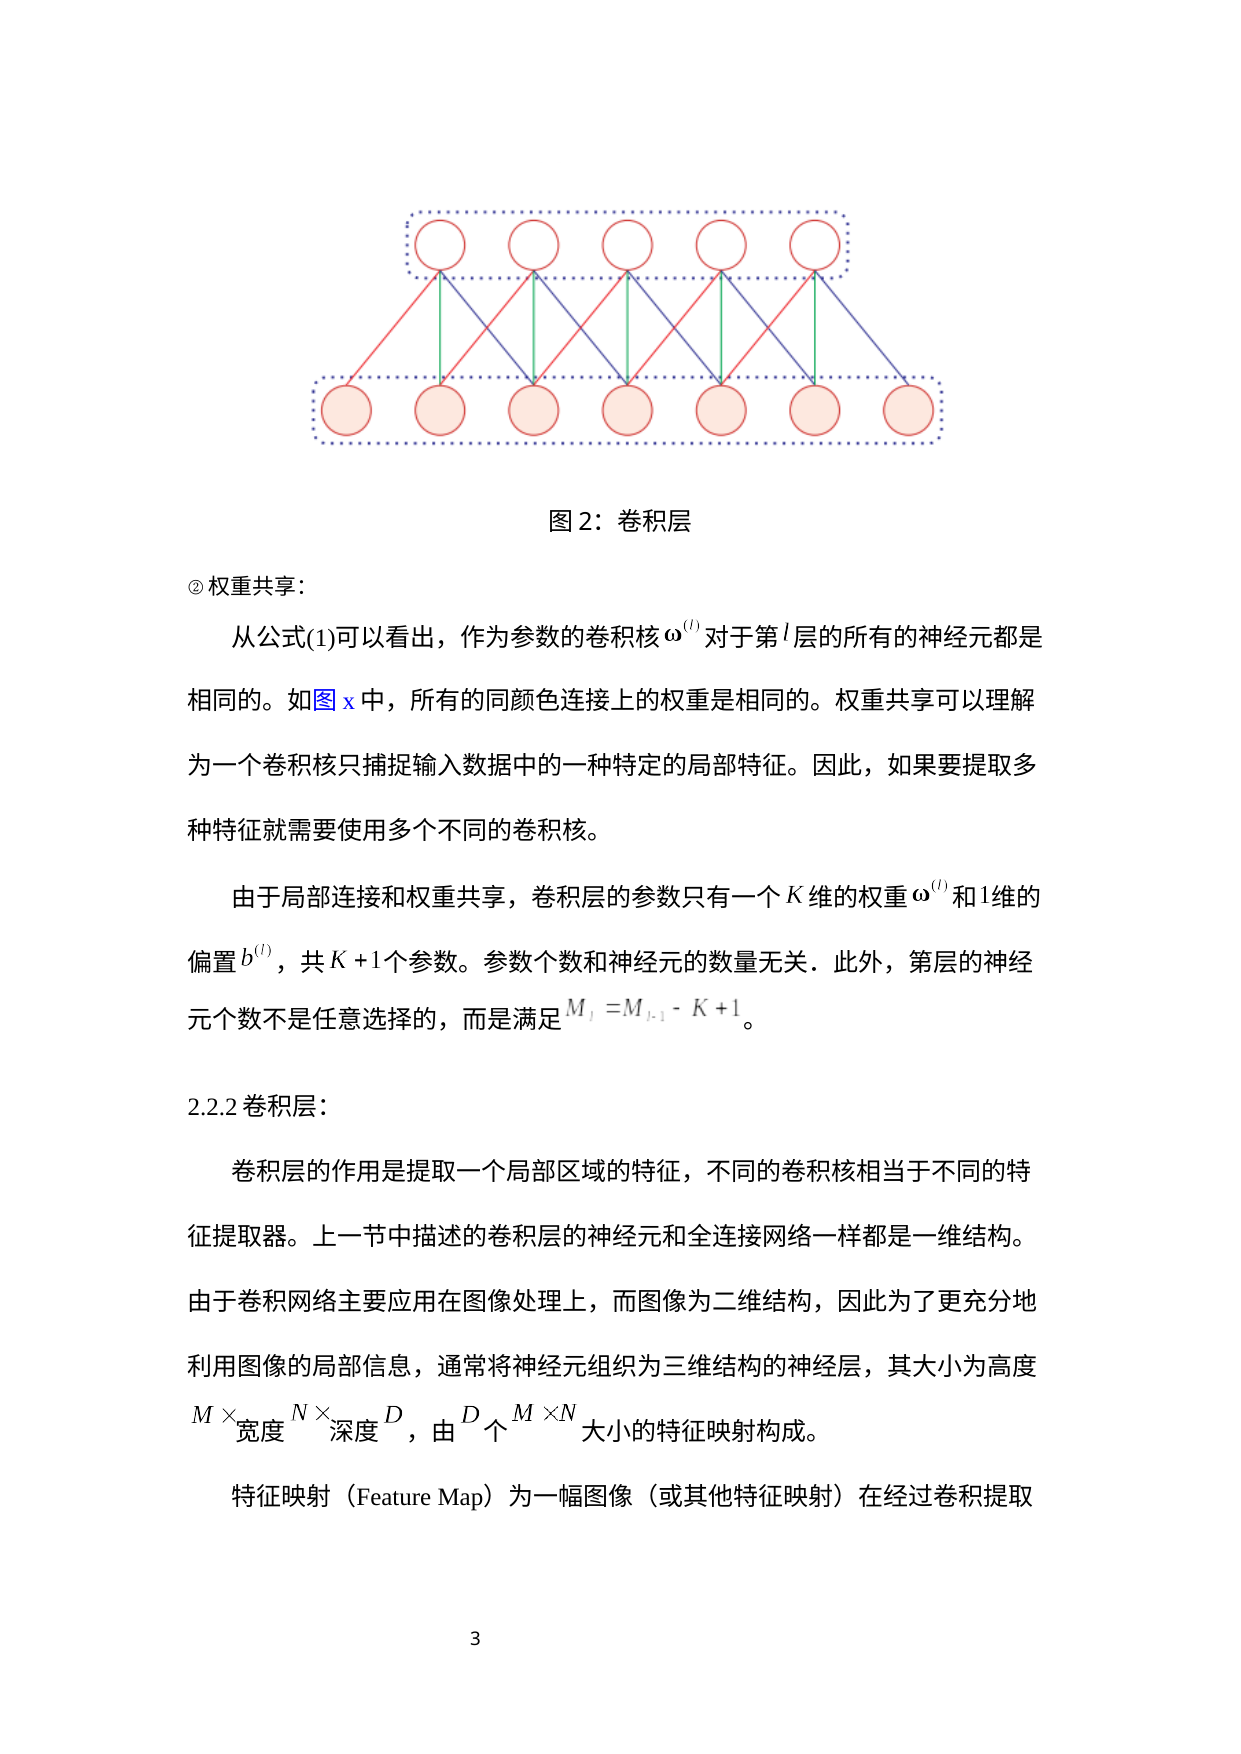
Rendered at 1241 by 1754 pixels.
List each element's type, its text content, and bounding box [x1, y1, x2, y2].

text ②权重共享： [187, 568, 1053, 601]
text 从公式(1)可以看出，作为参数的卷积核对于第层的所有的神经元都是相同的。如图x中，所有的同颜色连接上的权重是相同的。权重共享可以理解为一个卷积核只捕捉输入数据中的一种特定的局部特征。因此，如果要提取多种特征就需要使用多个不同的卷积核。 [187, 601, 1053, 861]
text 卷积层的作用是提取一个局部区域的特征，不同的卷积核相当于不同的特征提取器。上一节中描述的卷积层的神经元和全连接网络一样都是一维结构。由于卷积网络主要应用在图像处理上，而图像为二维结构，因此为了更充分地利用图像的局部信息，通常将神经元组织为三维结构的神经层，其大小为高度宽度深度，由个大小的特征映射构成。 [187, 1137, 1053, 1462]
text 由于局部连接和权重共享，卷积层的参数只有一个维的权重和维的偏置，共个参数。参数个数和神经元的数量无关．此外，第层的神经元个数不是任意选择的，而是满足。 [187, 861, 1053, 1056]
text 2.2.2卷积层： [187, 1072, 1053, 1137]
picture [221, 162, 1019, 464]
text 图2：卷积层 [187, 487, 1053, 552]
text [187, 1462, 1053, 1527]
